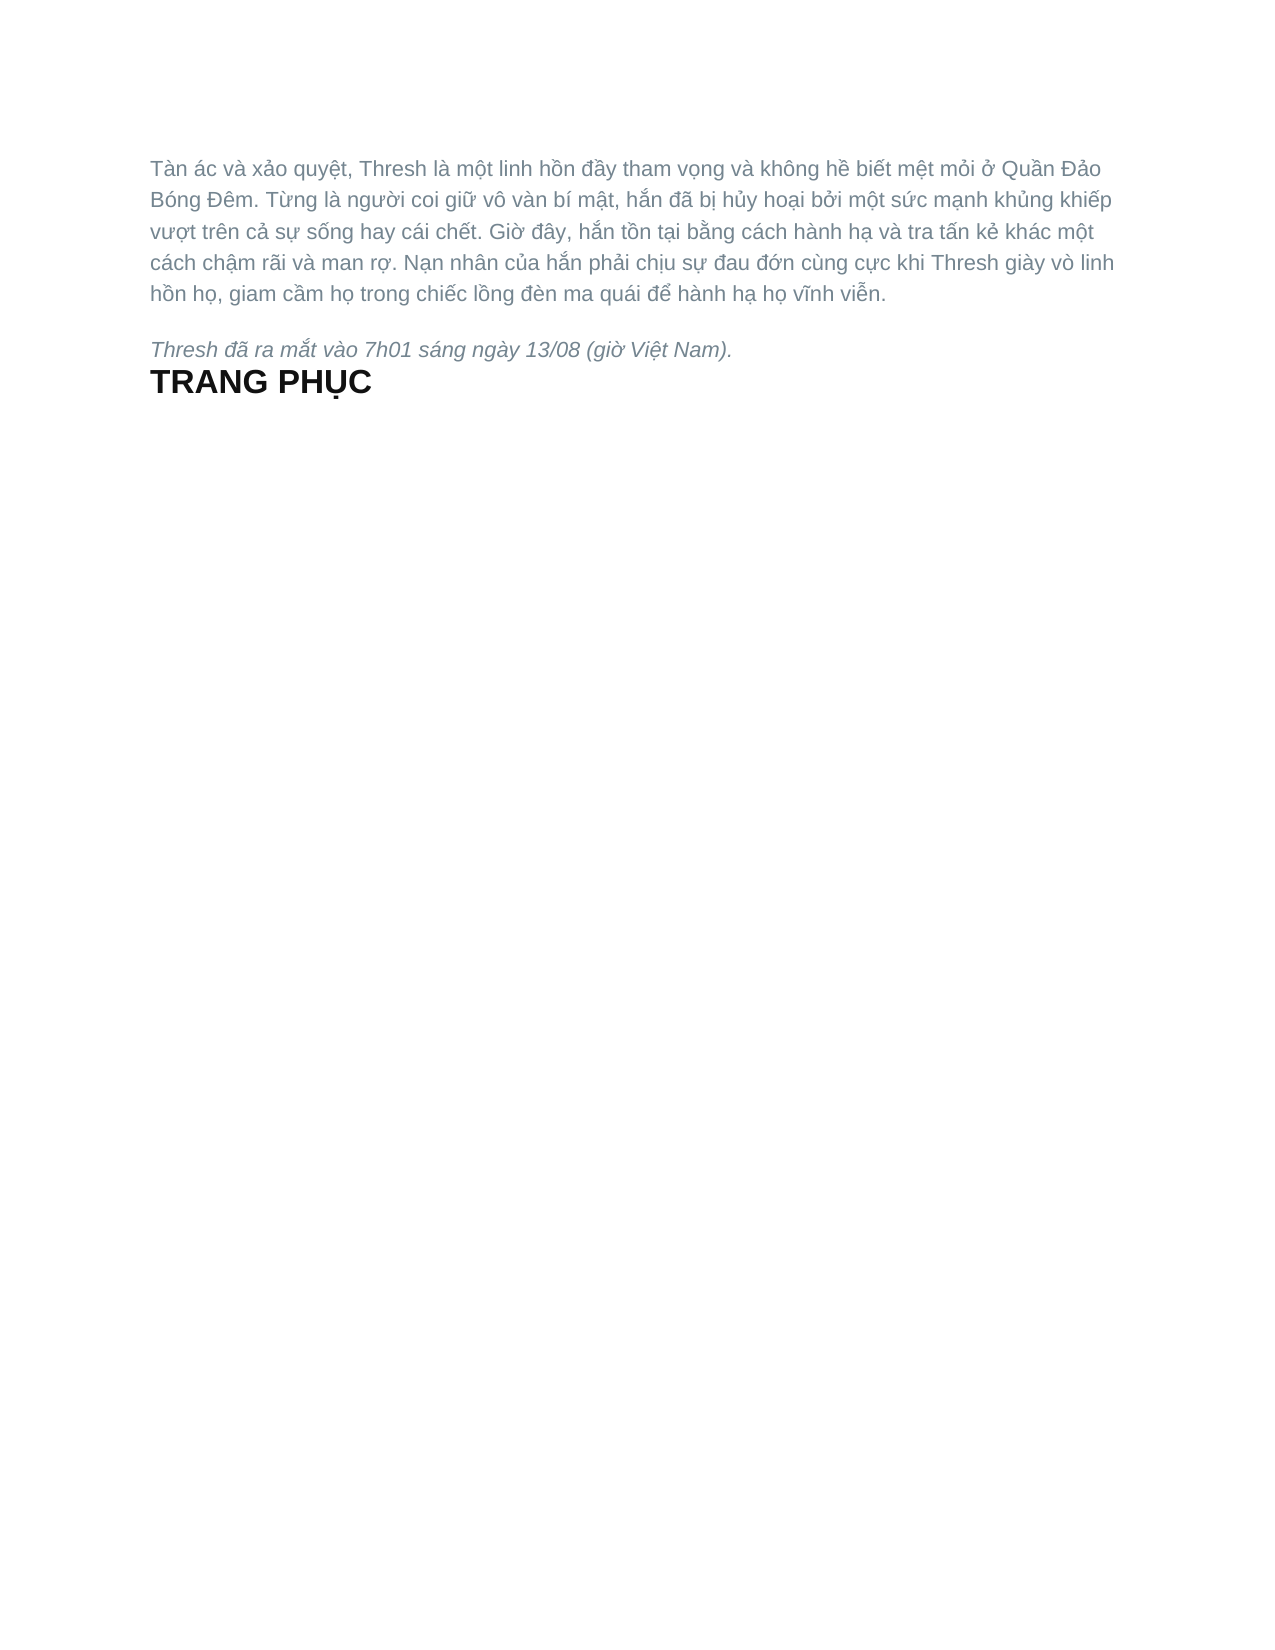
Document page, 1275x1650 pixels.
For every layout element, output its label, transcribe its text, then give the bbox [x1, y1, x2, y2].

text ﻿﻿Tàn ác và xảo quyệt, Thresh là một linh hồn đầy tham vọng và không hề biết mệt mỏi ở Quần Đảo Bóng Đêm. Từng là người coi giữ vô vàn bí mật, hắn đã bị hủy hoại bởi một sức mạnh khủng khiếp vượt trên cả sự sống hay cái chết. Giờ đây, hắn tồn tại bằng cách hành hạ và tra tấn kẻ khác một cách chậm rãi và man rợ. Nạn nhân của hắn phải chịu sự đau đớn cùng cực khi Thresh giày vò linh hồn họ, giam cầm họ trong chiếc lồng đèn ma quái để hành hạ họ vĩnh viễn. [150, 150, 1125, 306]
text Thresh đã ra mắt vào 7h01 sáng ngày 13/08 (giờ Việt Nam). [150, 331, 1125, 362]
subtitle TRANG PHỤC [150, 362, 1125, 401]
